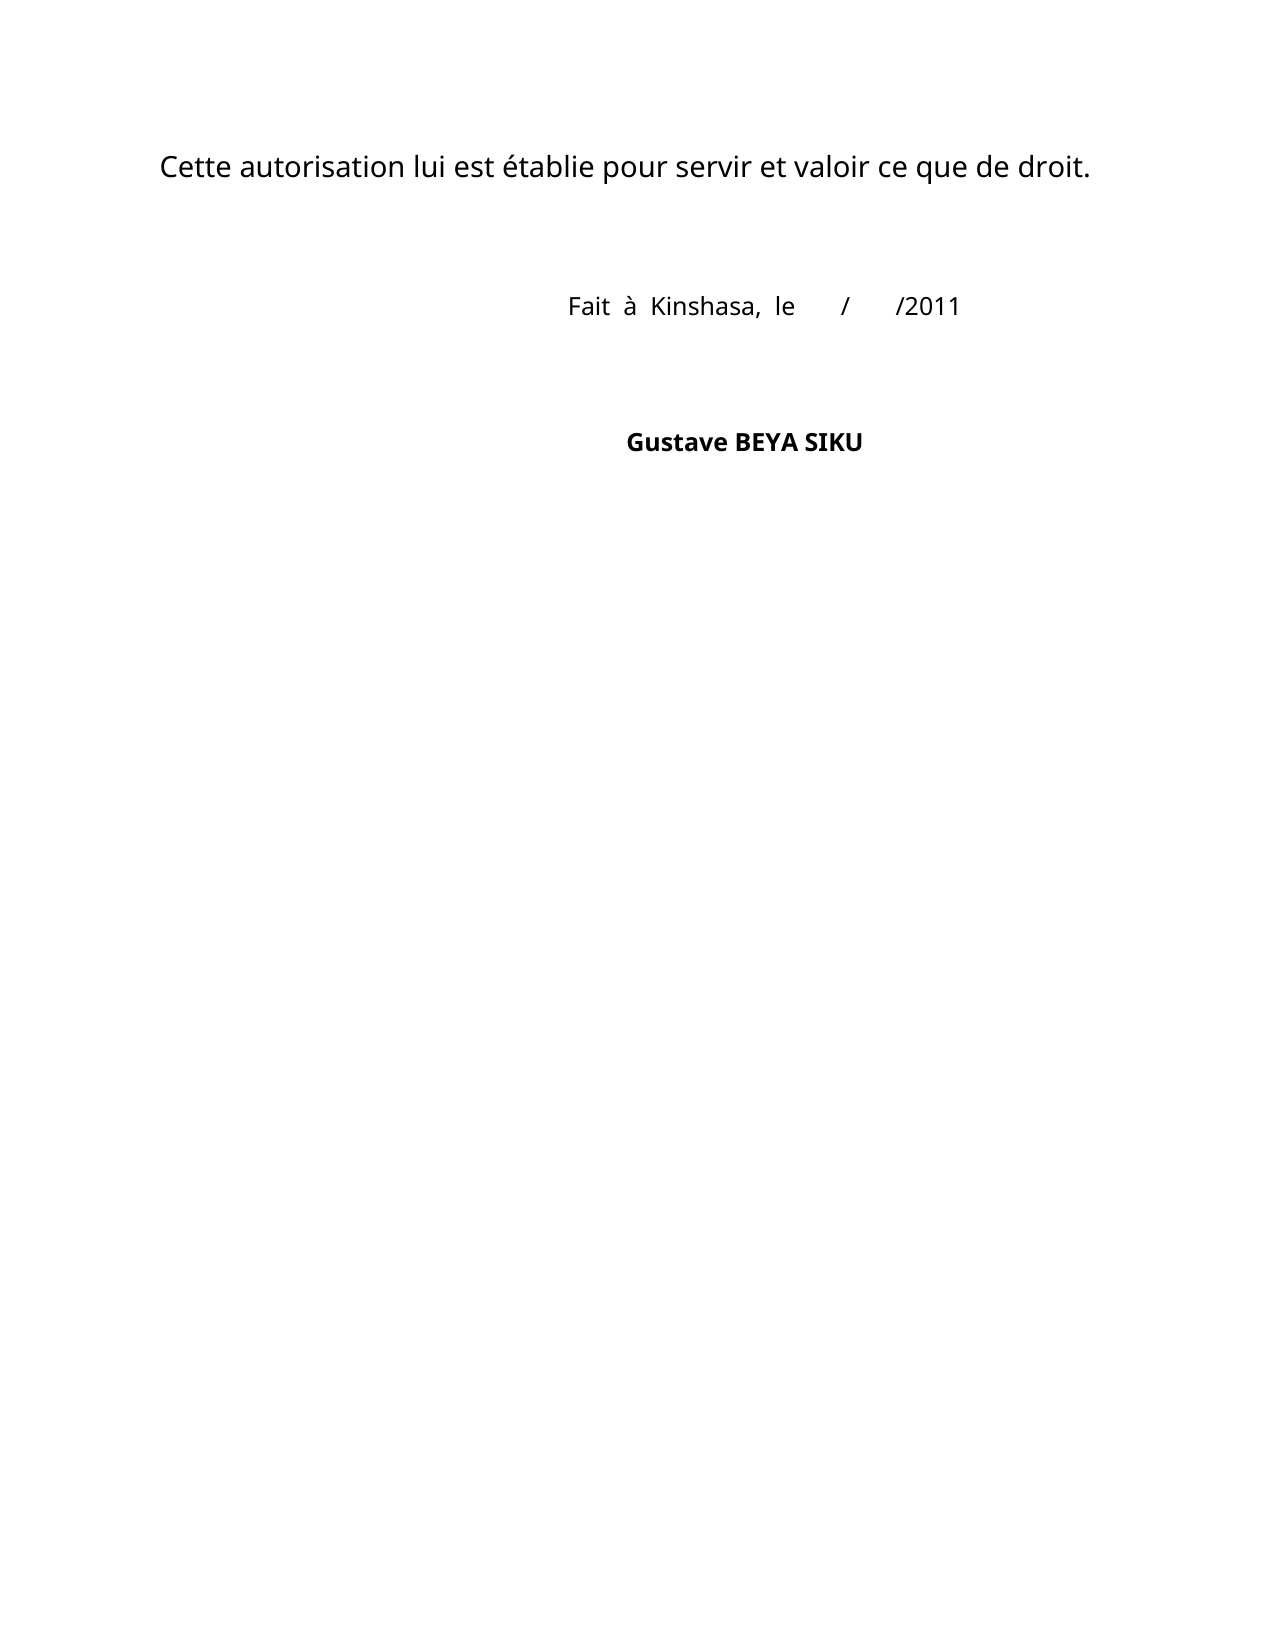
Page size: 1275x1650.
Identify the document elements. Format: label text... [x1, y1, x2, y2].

list Gustave BEYA SIKU [159, 425, 1125, 459]
list Cette autorisation lui est établie pour servir et valoir ce que de droit. [159, 147, 1125, 186]
list Fait à Kinshasa, le / /2011 [159, 288, 1125, 322]
